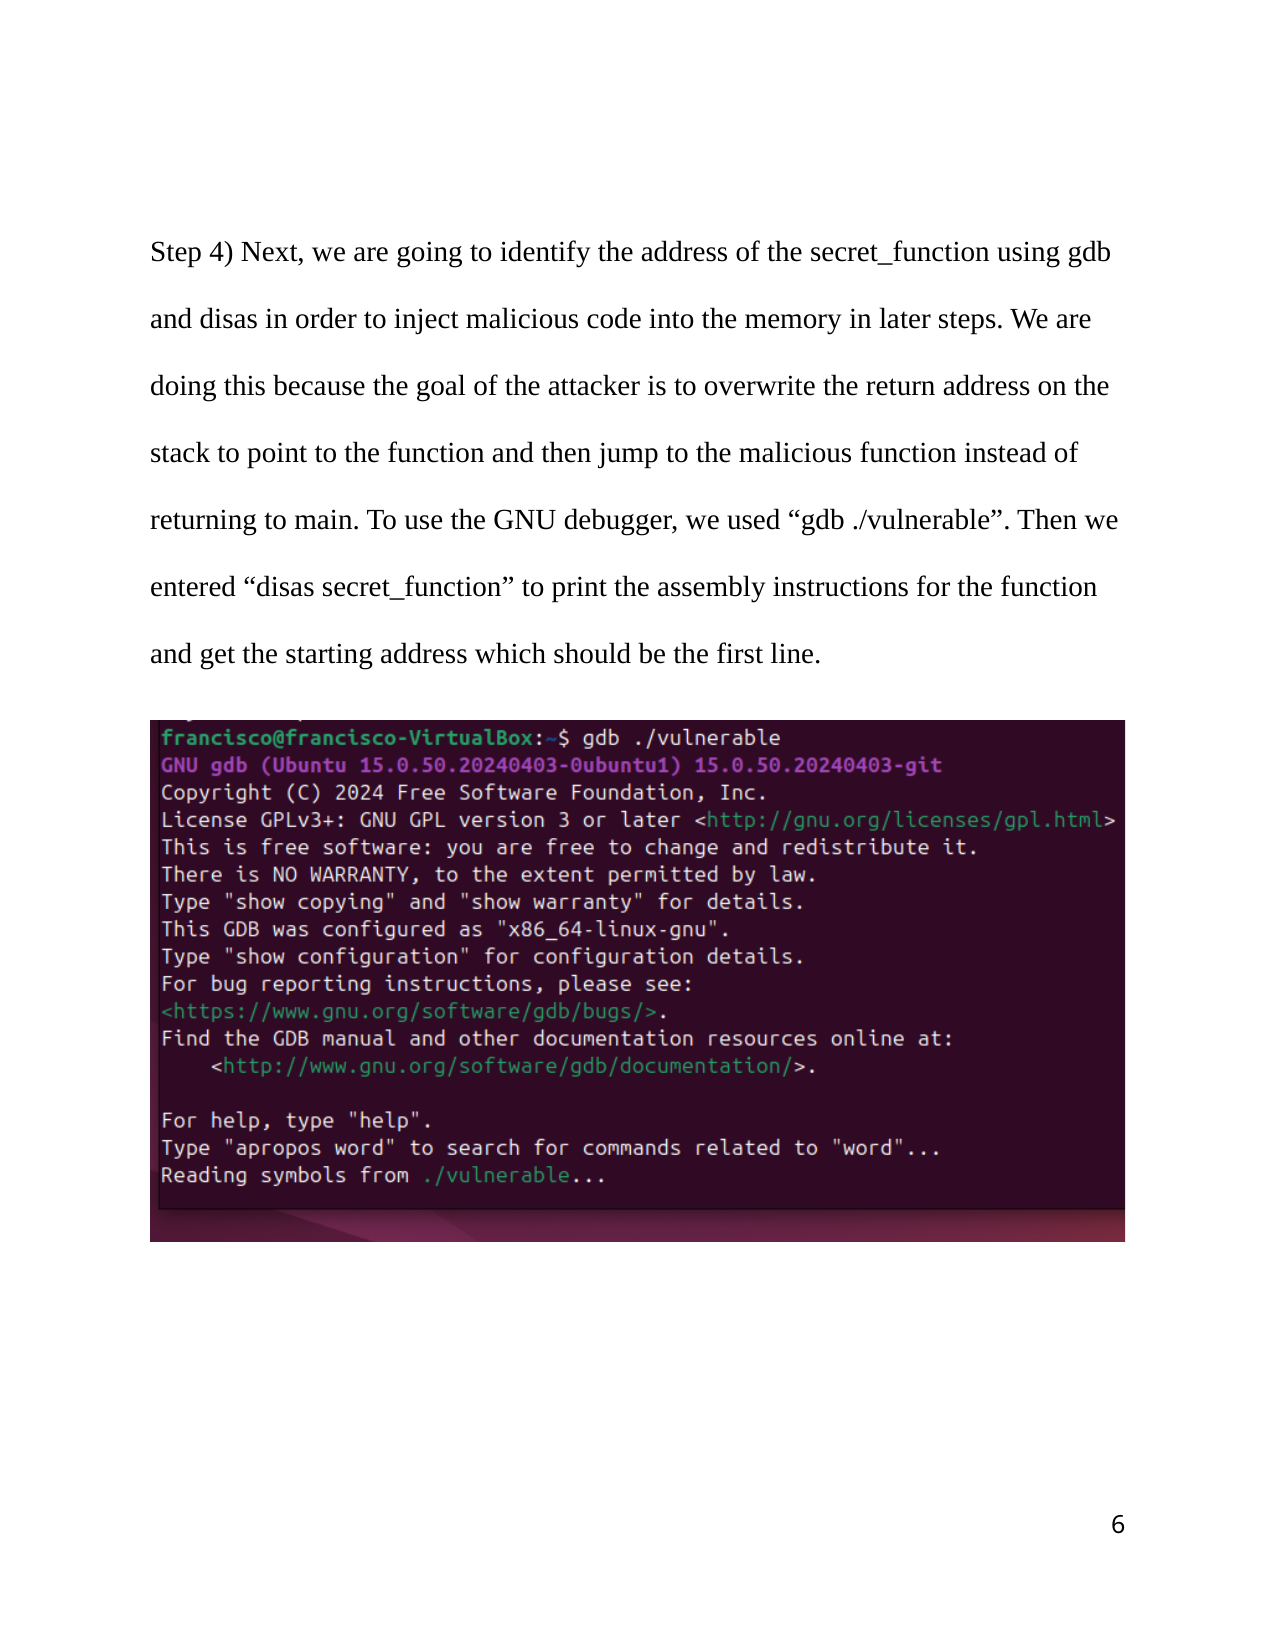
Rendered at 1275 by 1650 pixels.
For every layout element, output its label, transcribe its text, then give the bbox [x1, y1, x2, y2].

picture [150, 720, 1125, 1242]
text Step 4) Next, we are going to identify the address of the secret_function using gdb and disas in order to inject malicious code into the memory in later steps. We are doing this because the goal of the attacker is to overwrite the return address on the stack to point to the function and then jump to the malicious function instead of returning to main. To use the GNU debugger, we used “gdb ./vulnerable”. Then we entered “disas secret_function” to print the assembly instructions for the function and get the starting address which should be the first line. [150, 234, 1125, 670]
